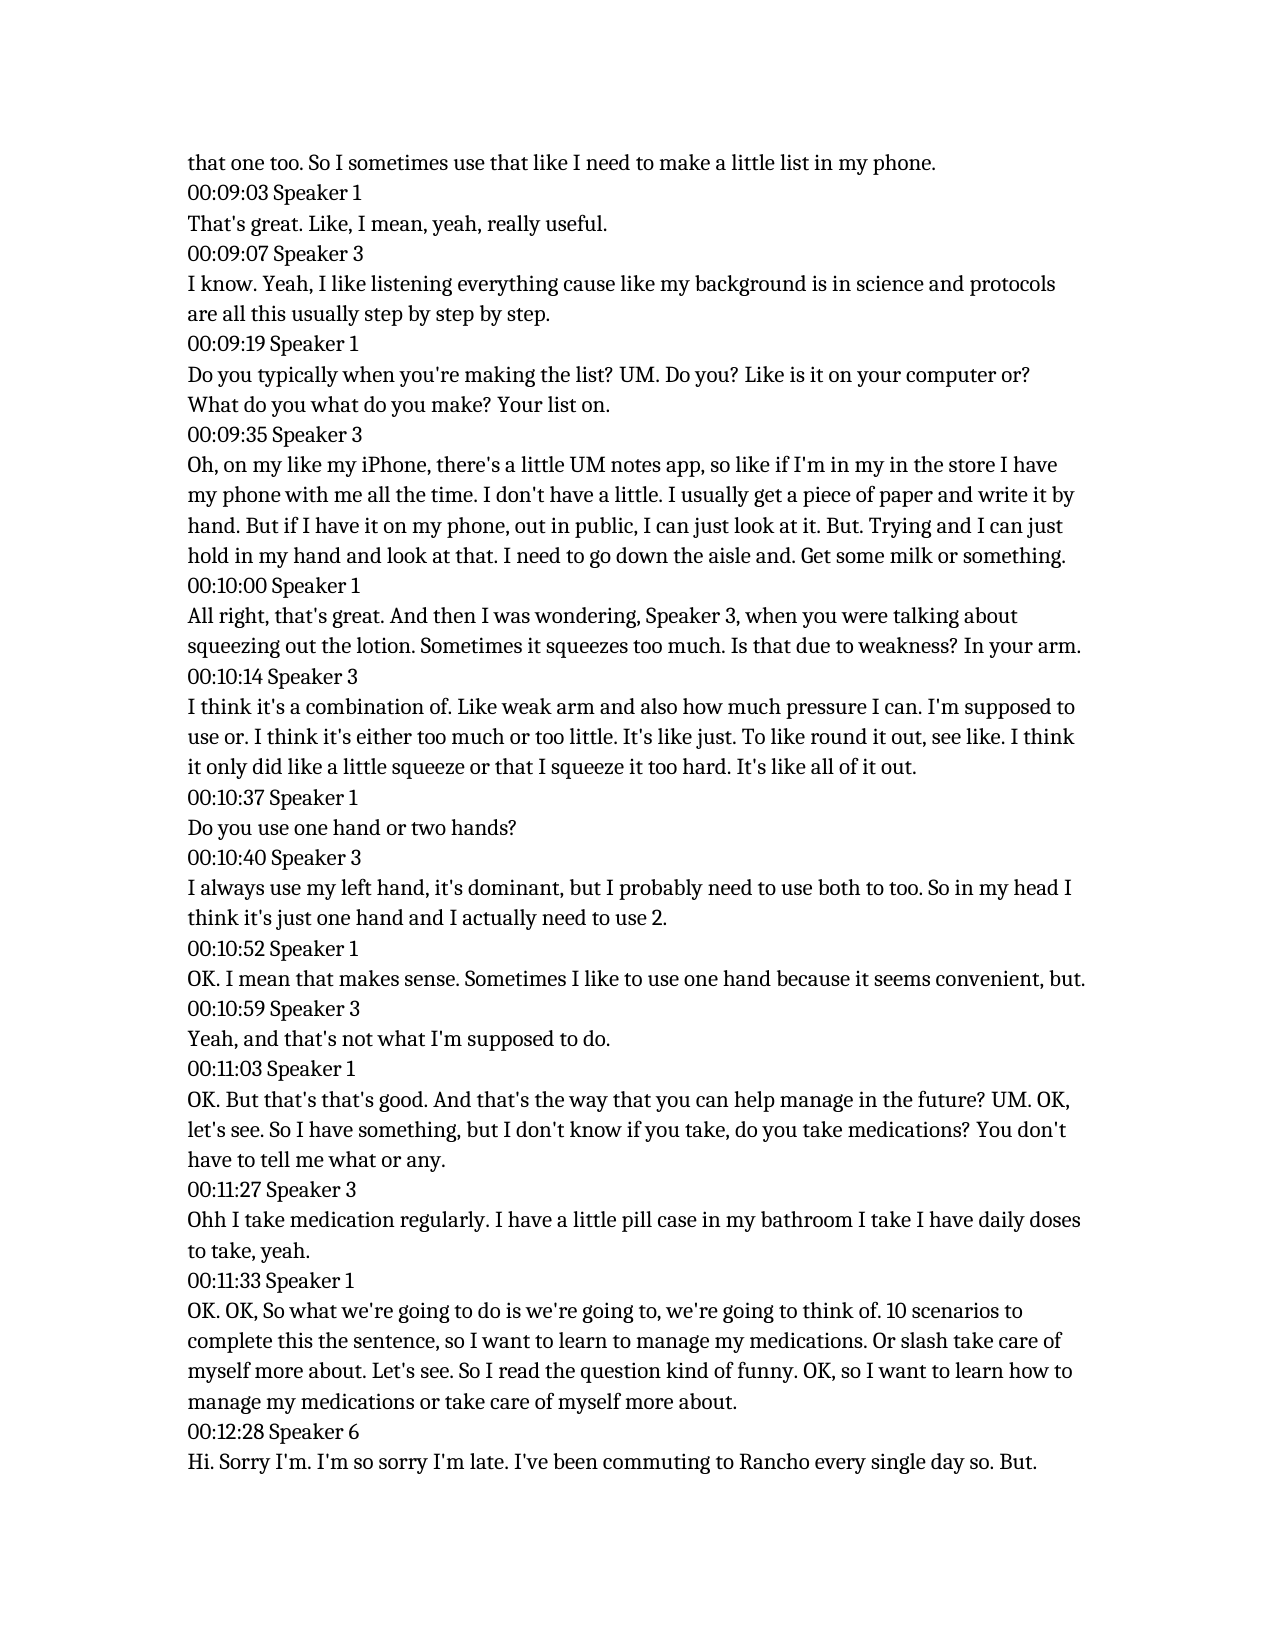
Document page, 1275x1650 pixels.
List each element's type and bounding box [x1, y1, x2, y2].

text [187, 150, 1087, 1475]
